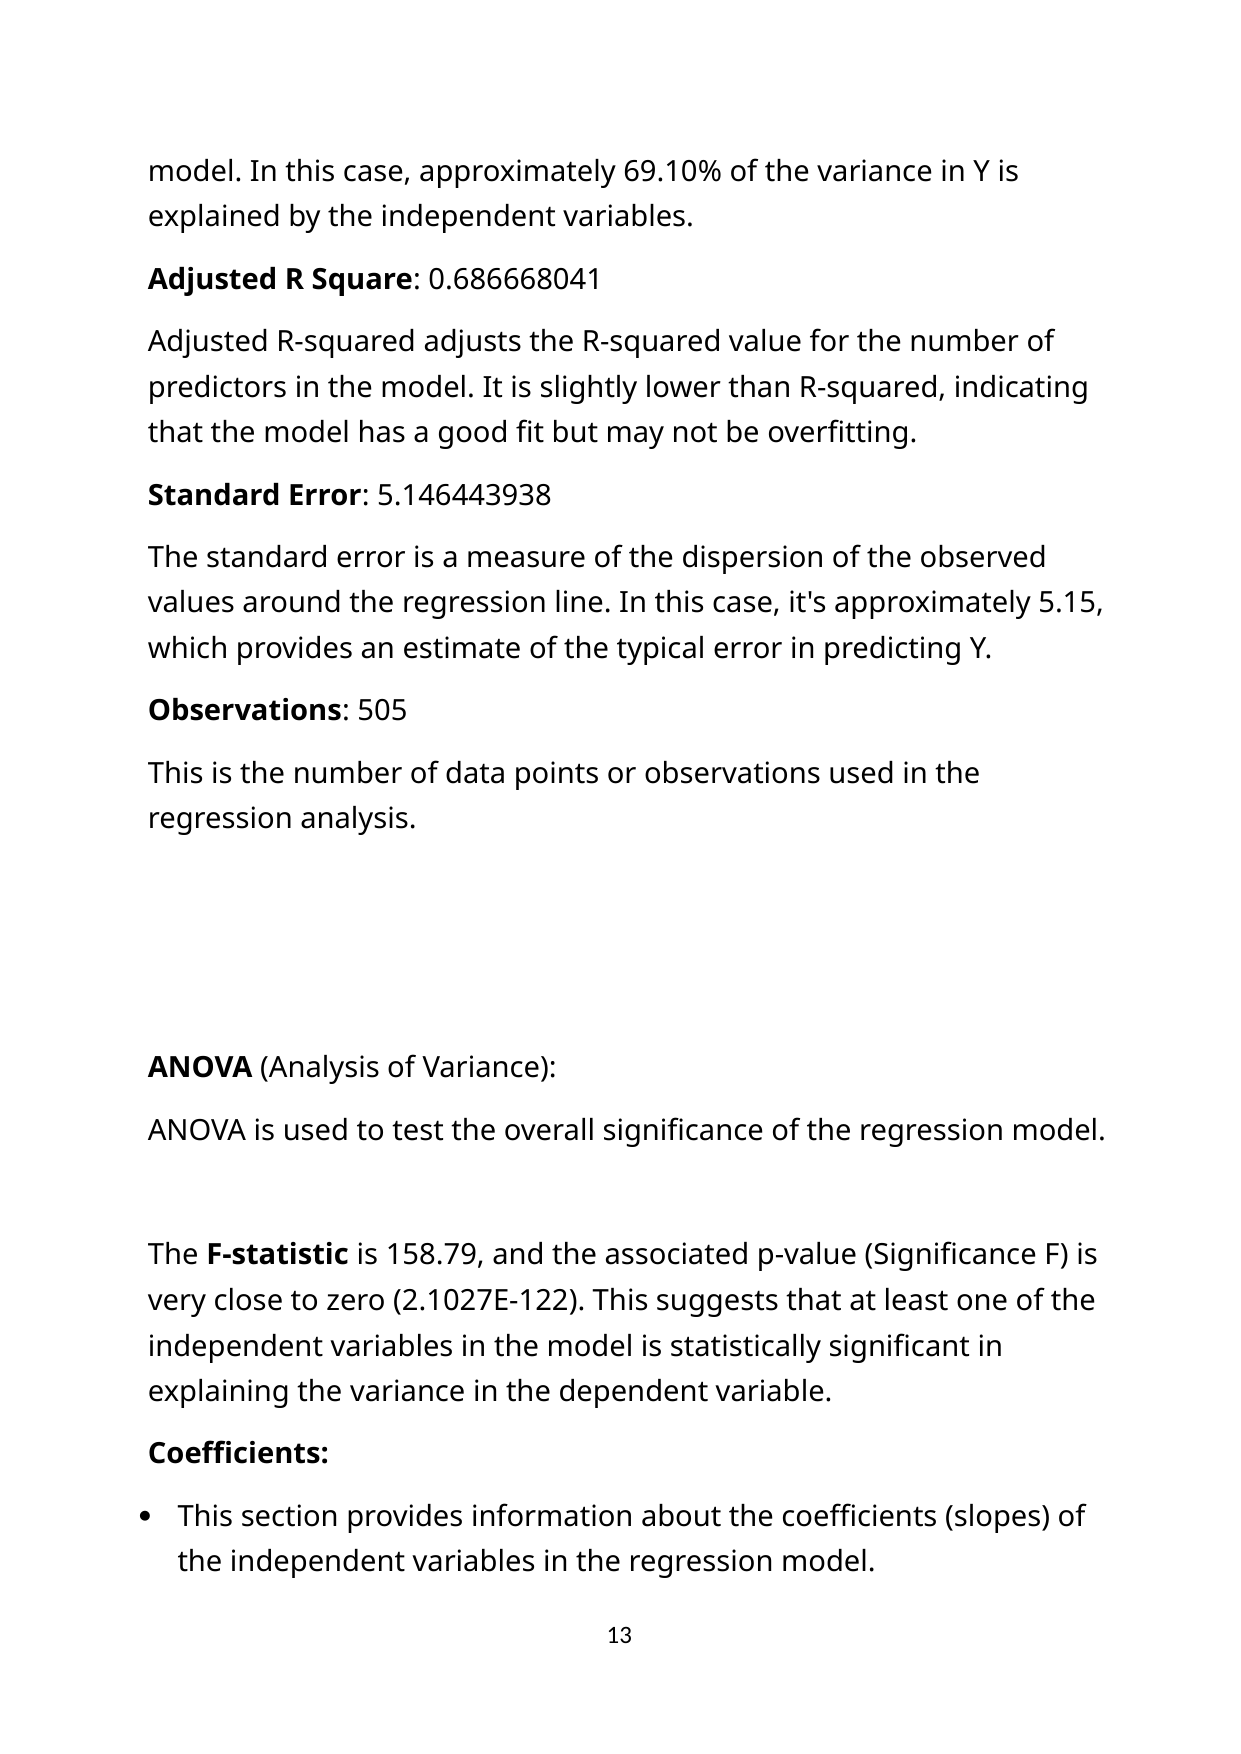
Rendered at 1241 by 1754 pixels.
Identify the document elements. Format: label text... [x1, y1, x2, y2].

text Adjusted R Square: 0.686668041 [148, 258, 1110, 298]
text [148, 150, 1110, 235]
text This is the number of data points or observations used in the regression analysis. [148, 752, 1110, 837]
text Observations: 505 [148, 689, 1110, 729]
text ANOVA (Analysis of Variance): [148, 1047, 1110, 1086]
text Standard Error: 5.146443938 [148, 474, 1110, 513]
list This section provides information about the coefficients (slopes) of the independent variables in the regression model. [140, 1495, 1110, 1580]
text Adjusted R-squared adjusts the R-squared value for the number of predictors in the model. It is slightly lower than R-squared, indicating that the model has a good fit but may not be overfitting. [148, 320, 1110, 451]
text The F-statistic is 158.79, and the associated p-value (Significance F) is very close to zero (2.1027E-122). This suggests that at least one of the independent variables in the model is statistically significant in explaining the variance in the dependent variable. [148, 1233, 1110, 1410]
text Coefficients: [148, 1433, 1110, 1472]
text ANOVA is used to test the overall significance of the regression model. [148, 1109, 1110, 1149]
text The standard error is a measure of the dispersion of the observed values around the regression line. In this case, it's approximately 5.15, which provides an estimate of the typical error in predicting Y. [148, 536, 1110, 667]
